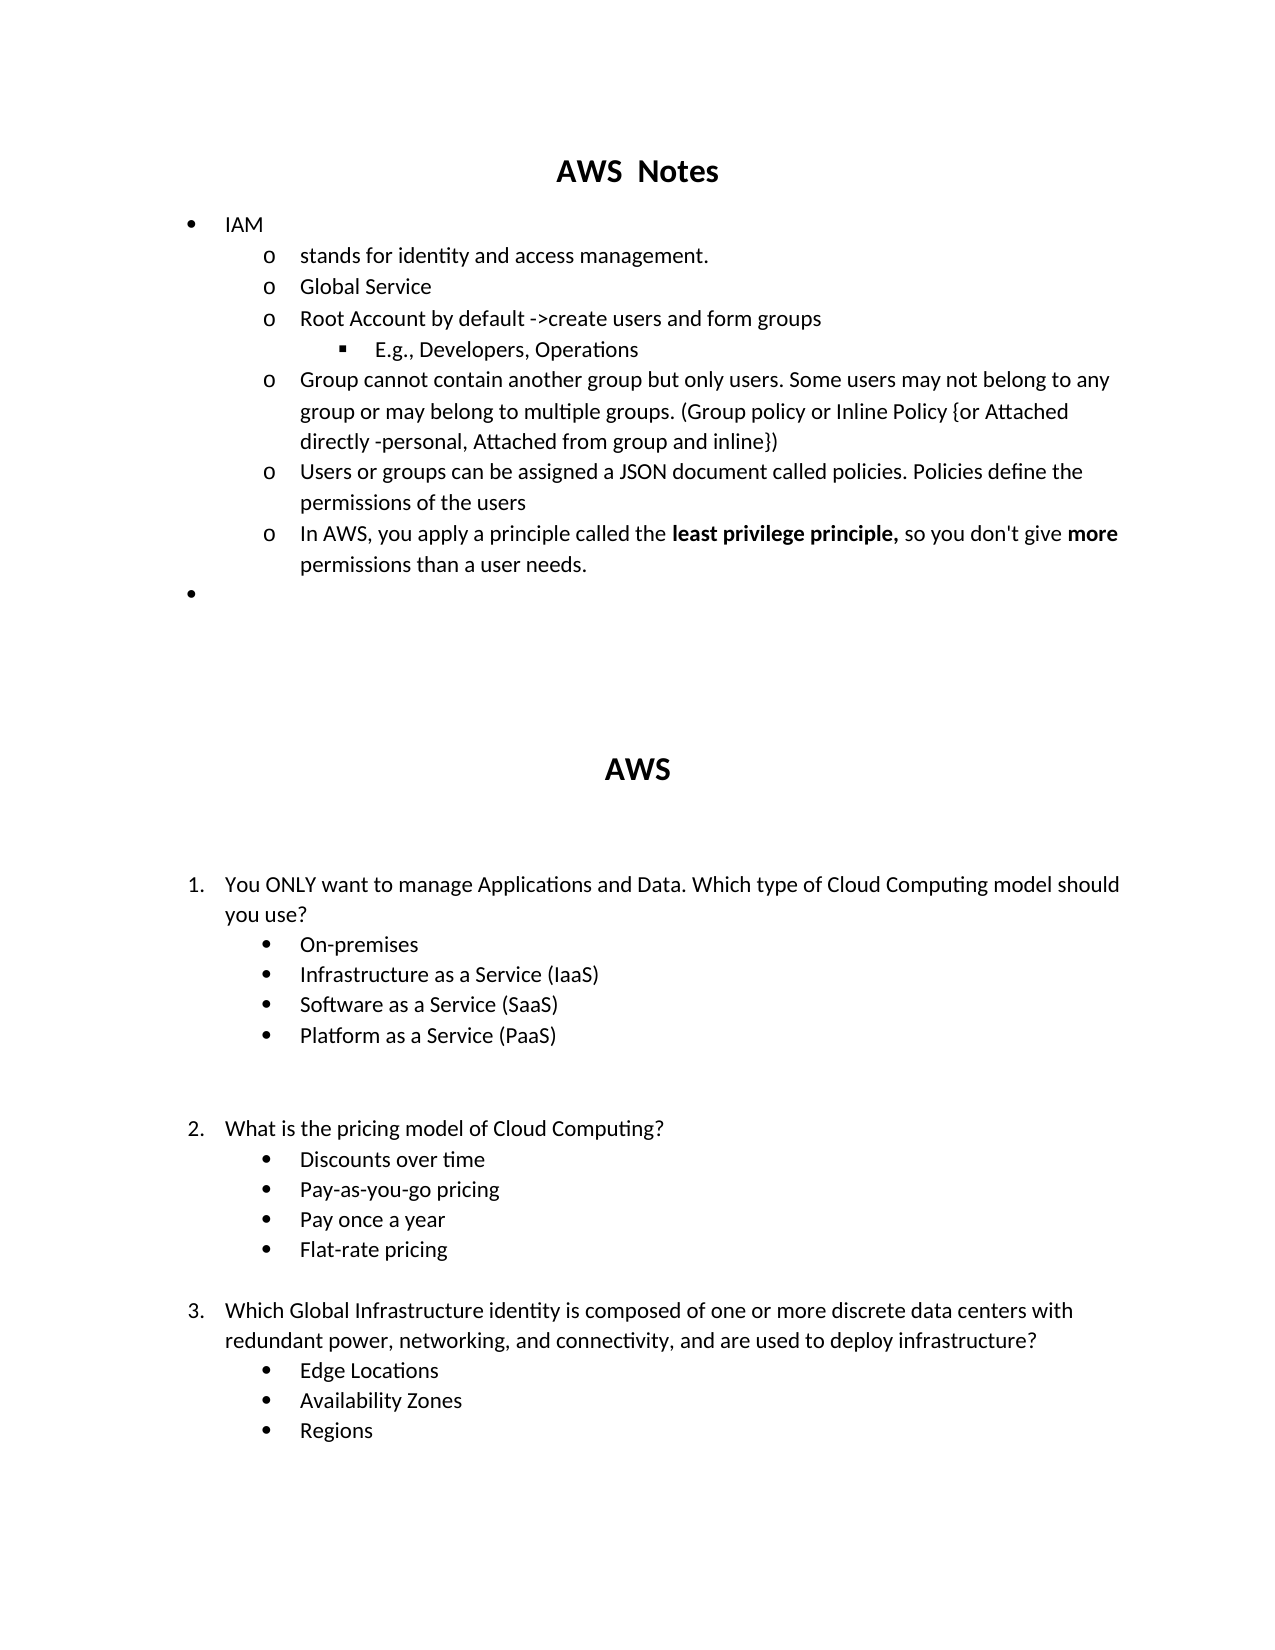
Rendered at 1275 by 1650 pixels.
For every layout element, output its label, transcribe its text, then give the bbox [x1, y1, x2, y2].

list Availability Zones [262, 1386, 1125, 1414]
list Pay-as-you-go pricing [262, 1175, 1125, 1203]
list IAM [187, 211, 1125, 239]
list Users or groups can be assigned a JSON document called policies. Policies define the permissions of the users [262, 457, 1125, 517]
list What is the pricing model of Cloud Computing? [187, 1114, 1125, 1142]
list Infrastructure as a Service (IaaS) [262, 960, 1125, 988]
list You ONLY want to manage Applications and Data. Which type of Cloud Computing model should you use? [187, 870, 1125, 928]
list Pay once a year [262, 1205, 1125, 1233]
list stands for identity and access management. [262, 241, 1125, 270]
list Platform as a Service (PaaS) [262, 1021, 1125, 1049]
list On-premises [262, 930, 1125, 958]
list Group cannot contain another group but only users. Some users may not belong to any group or may belong to multiple groups. (Group policy or Inline Policy {or Attached directly -personal, Attached from group and inline}) [262, 365, 1125, 455]
list E.g., Developers, Operations [337, 335, 1125, 363]
list Root Account by default ->create users and form groups [262, 304, 1125, 333]
text AWS Notes [150, 150, 1125, 191]
list Flat-rate pricing [262, 1235, 1125, 1263]
list Discounts over time [262, 1145, 1125, 1173]
list Software as a Service (SaaS) [262, 991, 1125, 1018]
list Which Global Infrastructure identity is composed of one or more discrete data centers with redundant power, networking, and connectivity, and are used to deploy infrastructure? [187, 1296, 1125, 1354]
list Edge Locations [262, 1356, 1125, 1384]
list Global Service [262, 272, 1125, 301]
text AWS [150, 748, 1125, 789]
list Regions [262, 1417, 1125, 1444]
list In AWS, you apply a principle called the least privilege principle, so you don't give more permissions than a user needs. [262, 519, 1125, 578]
